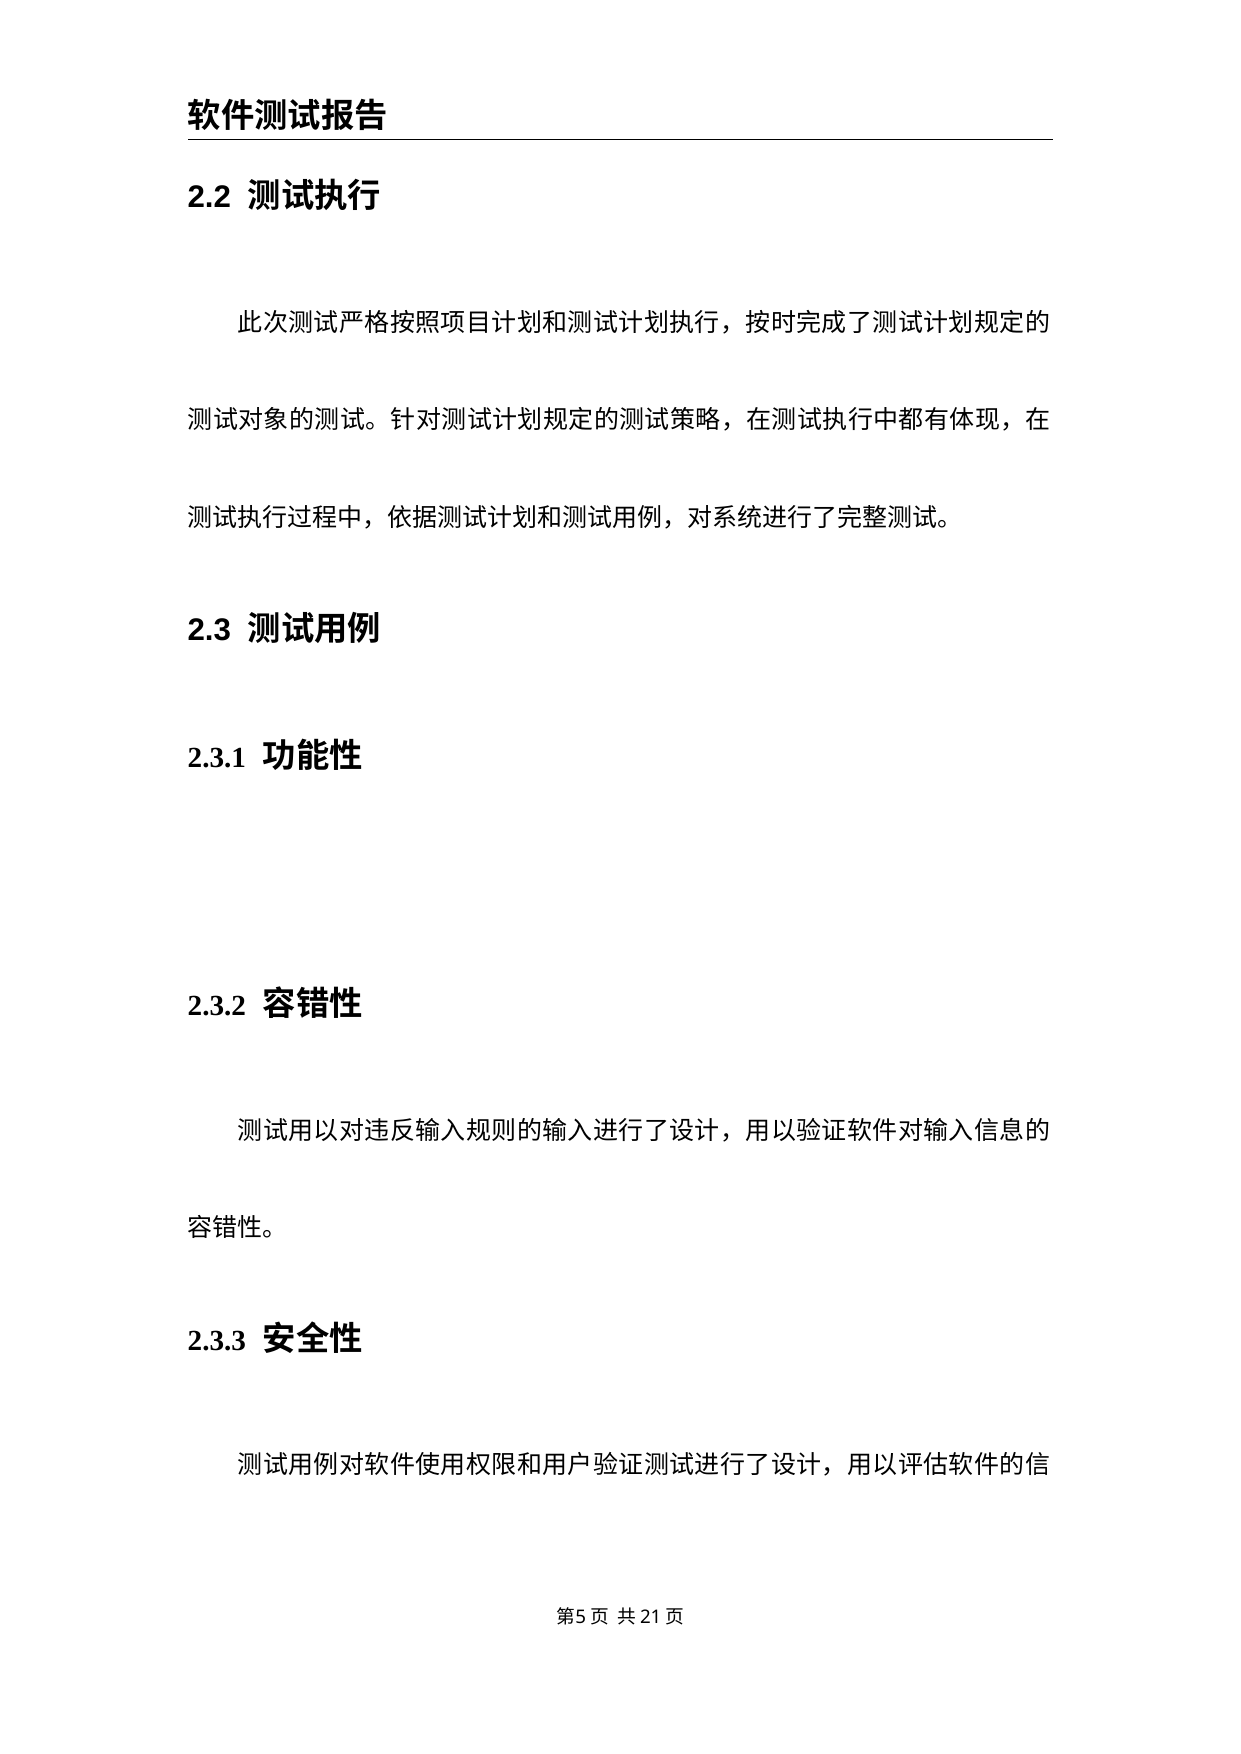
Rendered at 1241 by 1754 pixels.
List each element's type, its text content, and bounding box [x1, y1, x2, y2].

subtitle 测试执行 [187, 161, 1053, 226]
subtitle 容错性 [187, 968, 1053, 1033]
subtitle 测试用例 [187, 593, 1053, 658]
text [187, 1431, 1053, 1496]
text 此次测试严格按照项目计划和测试计划执行，按时完成了测试计划规定的测试对象的测试。针对测试计划规定的测试策略，在测试执行中都有体现，在测试执行过程中，依据测试计划和测试用例，对系统进行了完整测试。 [187, 288, 1053, 548]
text 测试用以对违反输入规则的输入进行了设计，用以验证软件对输入信息的容错性。 [187, 1096, 1053, 1258]
subtitle 安全性 [187, 1303, 1053, 1368]
subtitle 功能性 [187, 721, 1053, 786]
